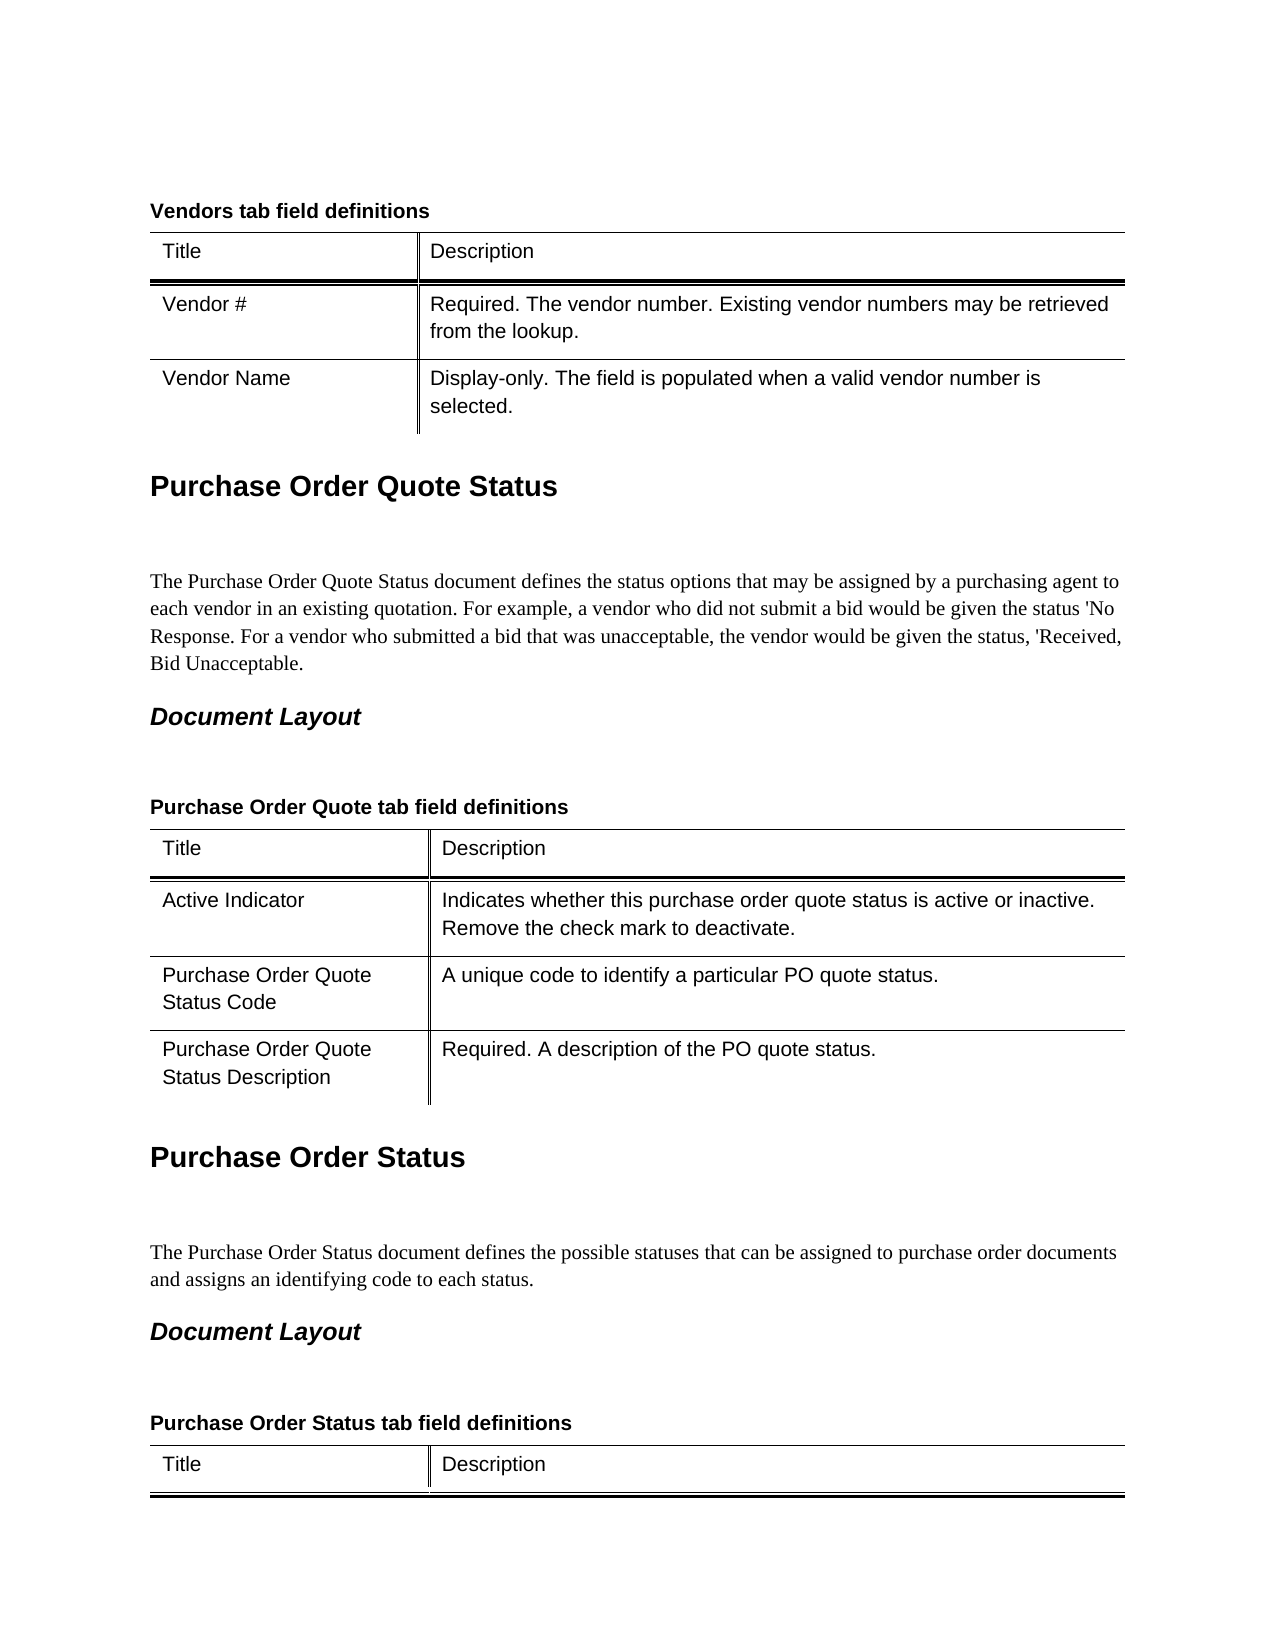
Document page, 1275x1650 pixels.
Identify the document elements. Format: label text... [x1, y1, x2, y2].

subtitle Purchase Order Quote tab field definitions [150, 795, 1117, 819]
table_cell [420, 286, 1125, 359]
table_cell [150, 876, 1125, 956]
subtitle Purchase Order Status tab field definitions [150, 1411, 1117, 1435]
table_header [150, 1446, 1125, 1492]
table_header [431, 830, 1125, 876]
subtitle Purchase Order Quote Status [150, 469, 1125, 503]
text The Purchase Order Quote Status document defines the status options that may be assigned by a purchasing agent to each vendor in an existing quotation. For example, a vendor who did not submit a bid would be given the status 'No Response. For a vendor who submitted a bid that was unacceptable, the vendor would be given the status, 'Received, Bid Unacceptable. [150, 568, 1125, 675]
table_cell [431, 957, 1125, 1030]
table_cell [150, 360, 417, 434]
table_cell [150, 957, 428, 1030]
subtitle Document Layout [150, 1317, 1125, 1346]
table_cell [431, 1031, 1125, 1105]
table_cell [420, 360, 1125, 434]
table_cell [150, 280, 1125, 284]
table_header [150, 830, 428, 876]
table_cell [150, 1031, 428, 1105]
subtitle Vendors tab field definitions [150, 198, 1117, 222]
subtitle Purchase Order Status [150, 1140, 1125, 1174]
subtitle Document Layout [150, 701, 1125, 730]
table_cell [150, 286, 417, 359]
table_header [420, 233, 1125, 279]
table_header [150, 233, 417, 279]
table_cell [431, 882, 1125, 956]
text The Purchase Order Status document defines the possible statuses that can be assigned to purchase order documents and assigns an identifying code to each status. [150, 1239, 1125, 1291]
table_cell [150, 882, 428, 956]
